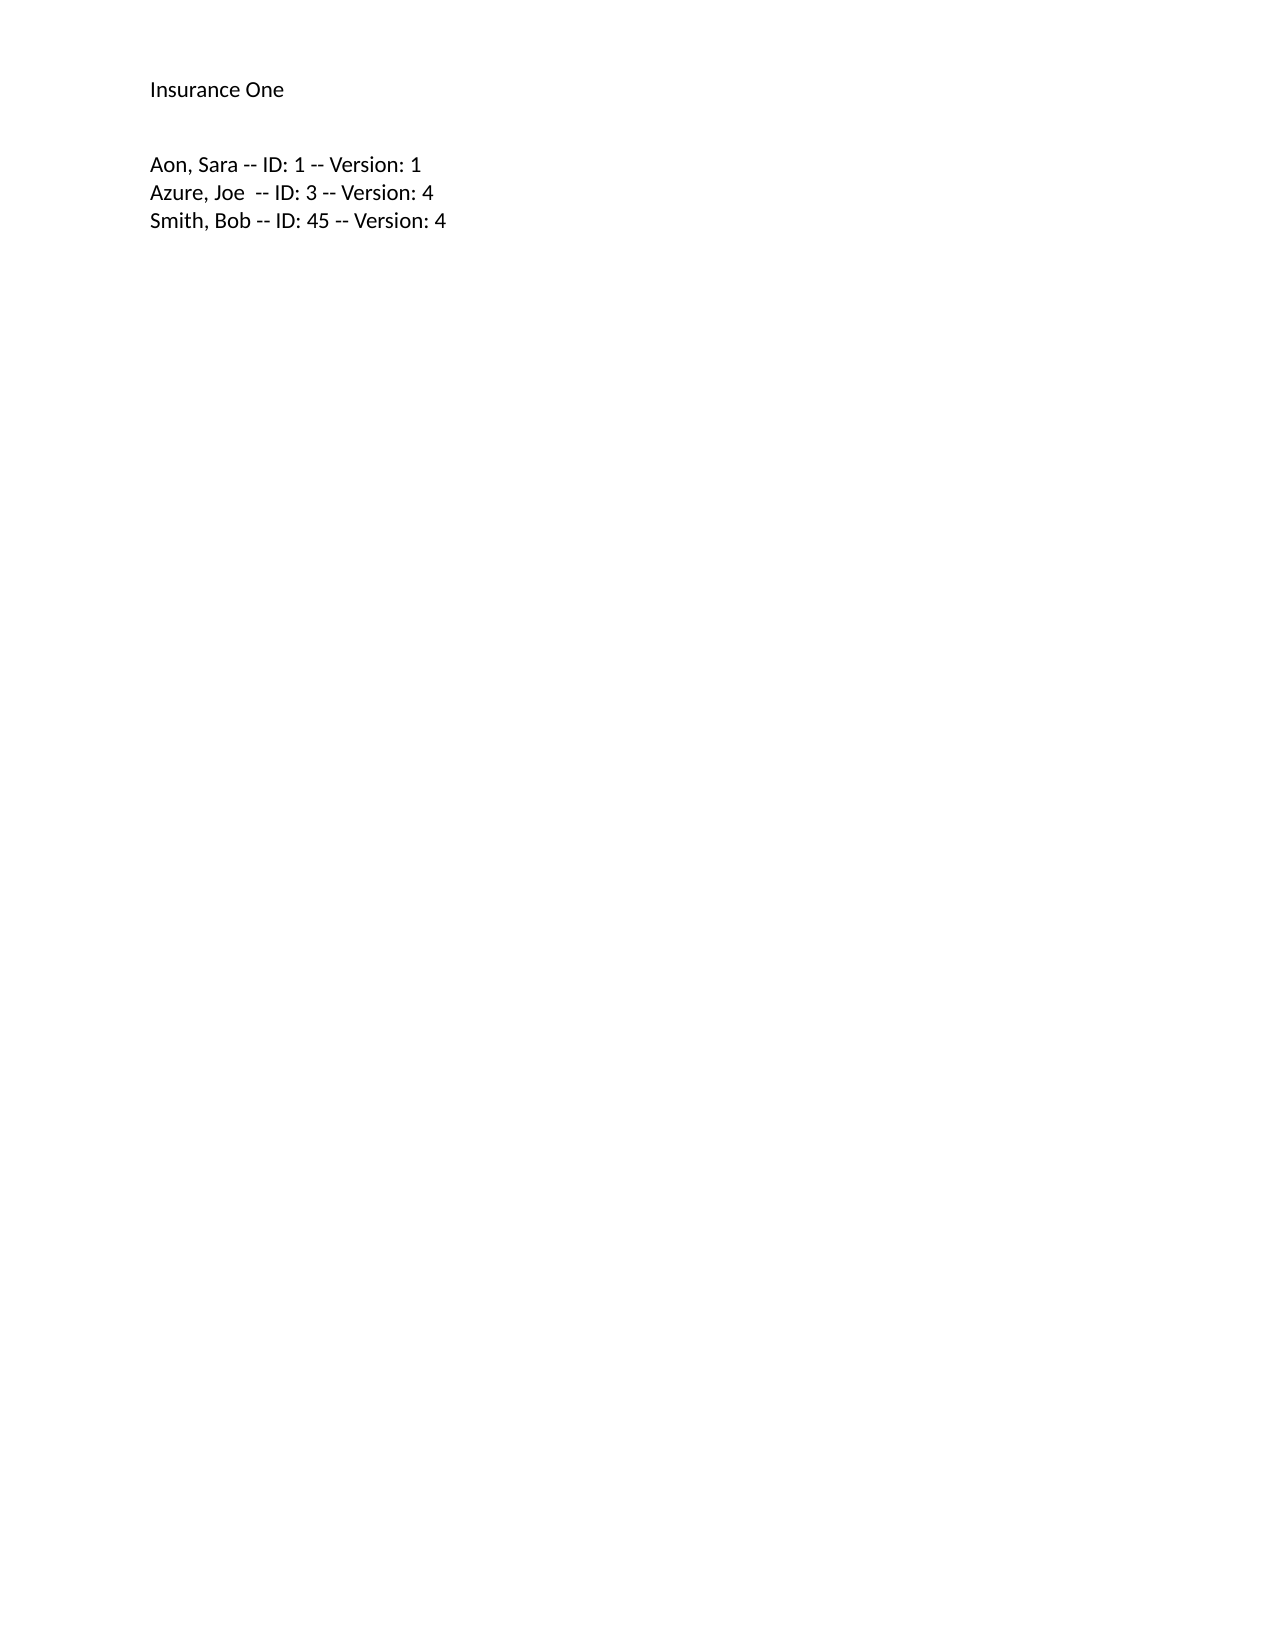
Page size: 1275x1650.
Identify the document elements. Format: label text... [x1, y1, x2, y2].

text Azure, Joe -- ID: 3 -- Version: 4 [150, 184, 1125, 218]
text Smith, Bob -- ID: 45 -- Version: 4 [150, 218, 1125, 252]
text Aon, Sara -- ID: 1 -- Version: 1 [150, 150, 1125, 184]
